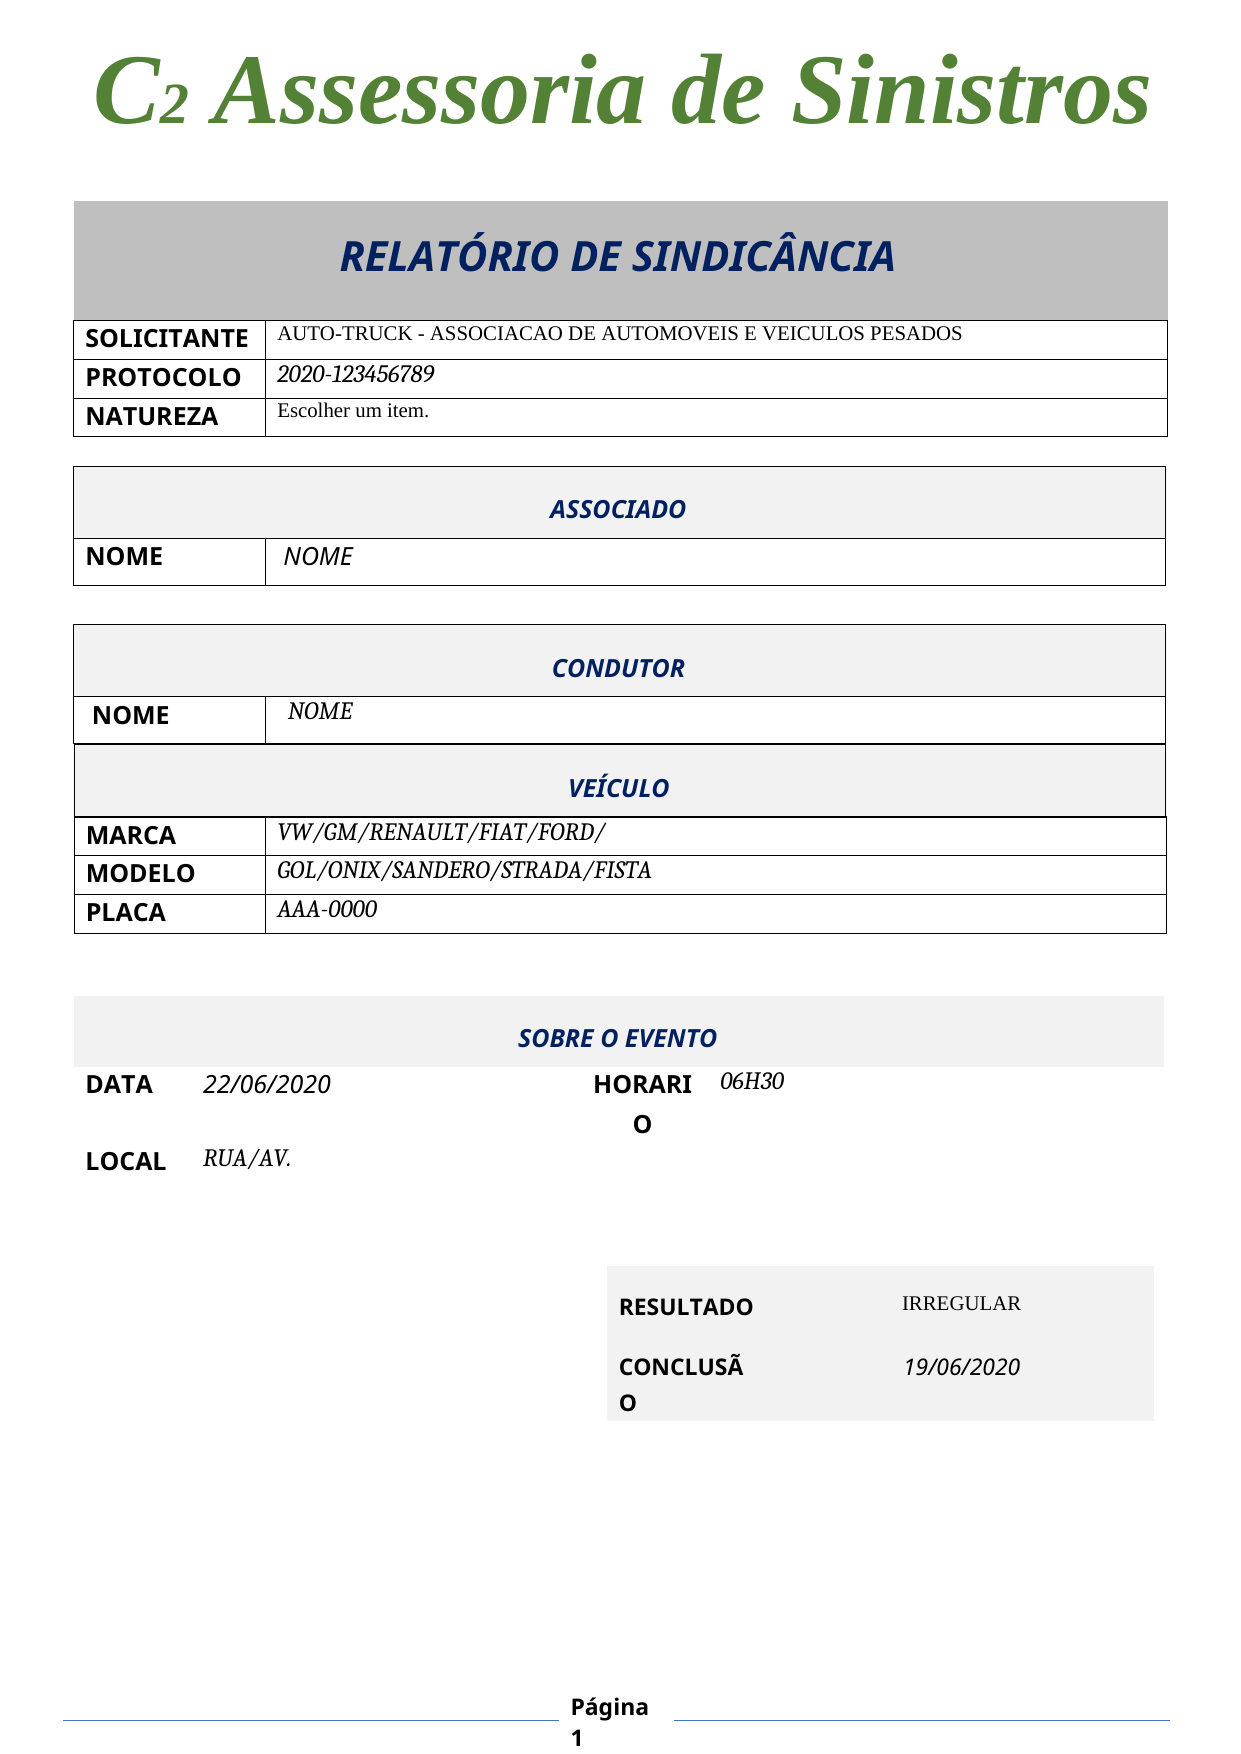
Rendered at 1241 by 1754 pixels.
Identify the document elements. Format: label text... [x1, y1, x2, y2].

table_cell 06H30 [709, 1067, 1164, 1144]
table_cell GOL/ONIX/SANDERO/STRADA/FISTA [266, 856, 1166, 894]
table_cell PLACA [75, 895, 265, 932]
table_header SOBRE O EVENTO [74, 996, 1164, 1067]
table_cell DATA [74, 1067, 192, 1144]
table_cell SOLICITANTE [74, 321, 265, 359]
table_cell NOME [74, 539, 265, 585]
table_header CONDUTOR [74, 625, 1165, 696]
table_cell HORARIO [576, 1067, 709, 1144]
table_cell VW/GM/RENAULT/FIAT/FORD/ [266, 818, 1166, 855]
table_cell CONCLUSÃO [607, 1326, 769, 1421]
table_cell 2020-123456789 [266, 360, 1167, 397]
table_cell NATUREZA [74, 399, 265, 436]
table_header VEÍCULO [75, 745, 1165, 816]
table_cell AAA-0000 [266, 895, 1166, 932]
table_header RESULTADO [607, 1266, 769, 1326]
table_cell NOME [266, 697, 1165, 743]
table_cell MARCA [75, 818, 265, 855]
table_header ASSOCIADO [74, 467, 1165, 538]
table_cell LOCAL [74, 1144, 192, 1184]
table_cell MODELO [75, 856, 265, 894]
table_cell NOME [74, 697, 265, 743]
table_cell NOME [266, 539, 1165, 585]
table_cell 19/06/2020 [769, 1326, 1154, 1421]
table_cell RUA/AV. [192, 1144, 1164, 1184]
table_header RELATÓRIO DE SINDICÂNCIA [74, 201, 1168, 320]
table_cell PROTOCOLO [74, 360, 265, 397]
